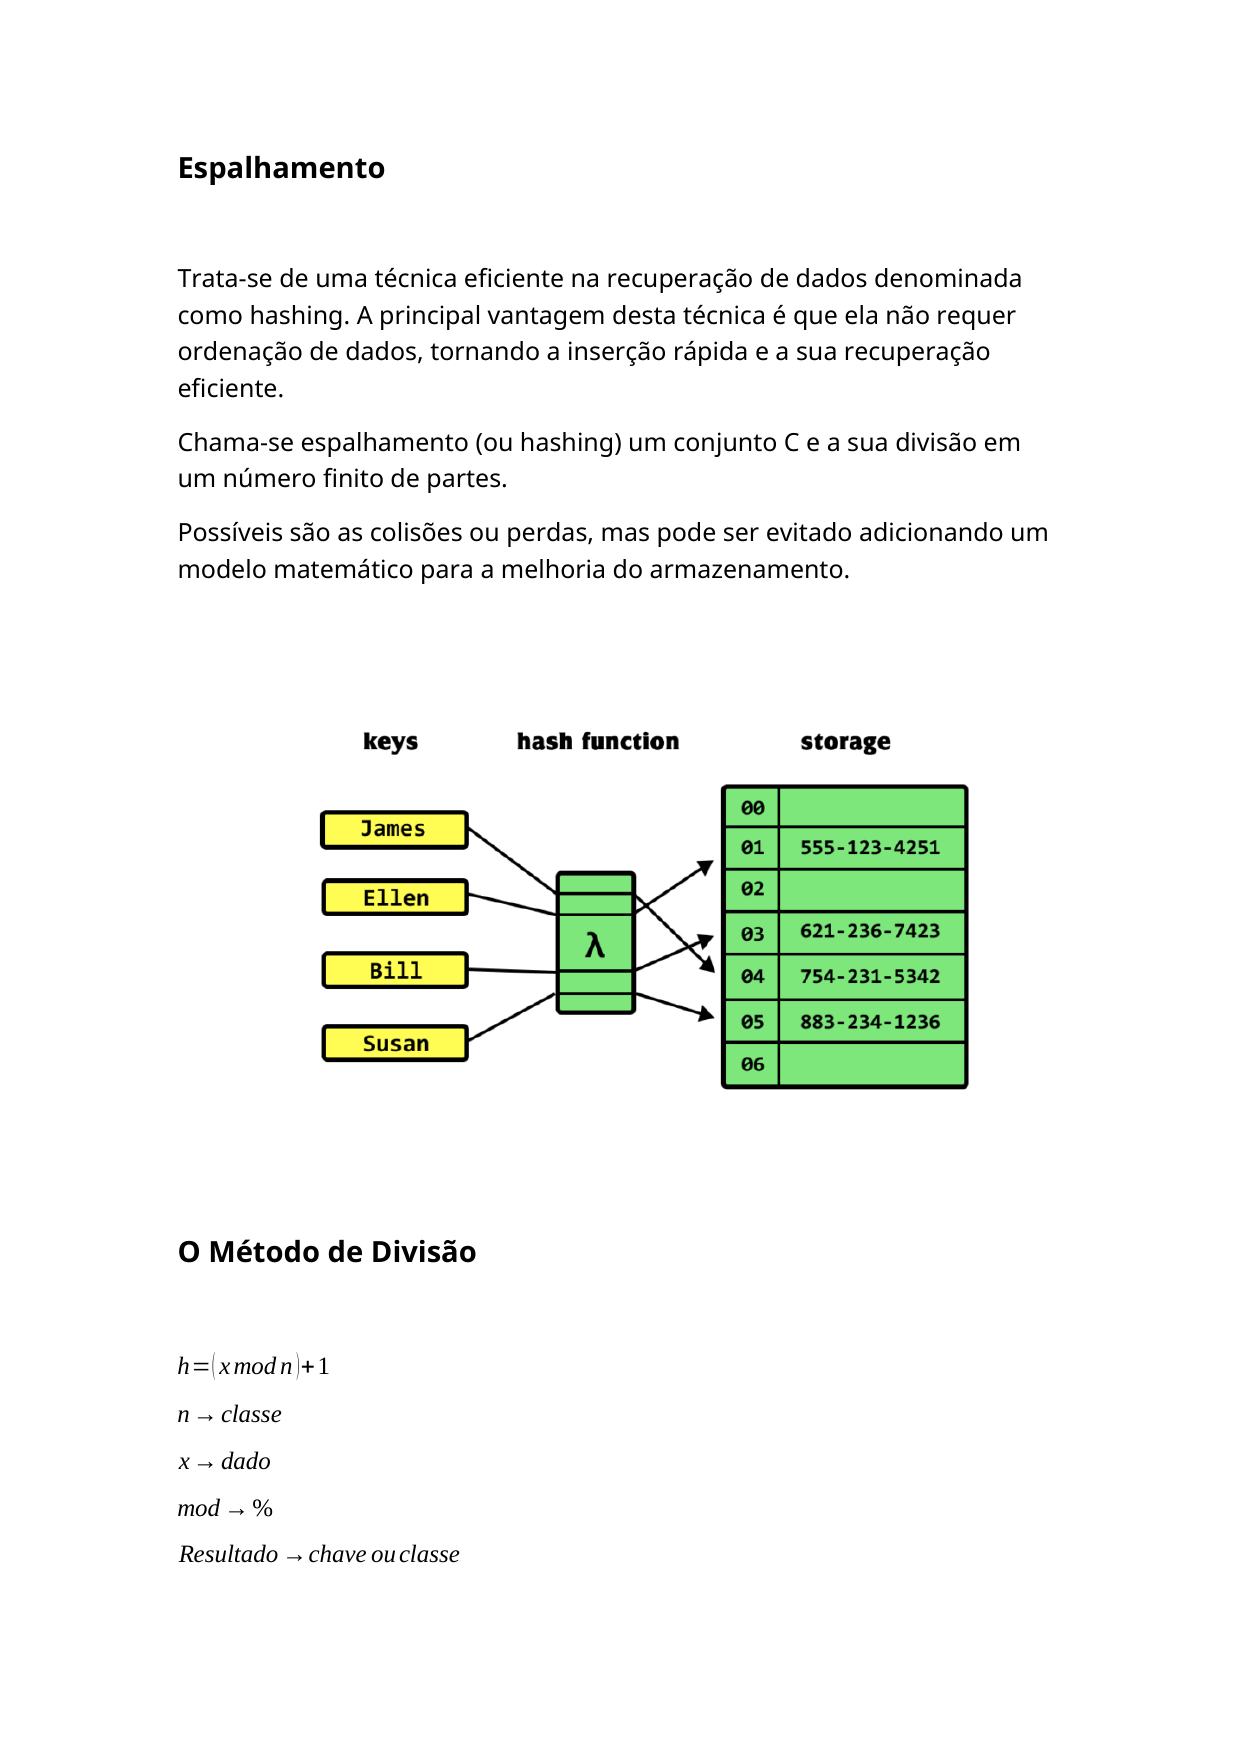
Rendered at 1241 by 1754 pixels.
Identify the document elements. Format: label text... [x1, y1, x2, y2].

text O Método de Divisão [177, 1232, 1063, 1271]
text Trata-se de uma técnica eficiente na recuperação de dados denominada como hashing. A principal vantagem desta técnica é que ela não requer ordenação de dados, tornando a inserção rápida e a sua recuperação eficiente. [177, 261, 1063, 405]
text Espalhamento [177, 148, 1063, 187]
text Chama-se espalhamento (ou hashing) um conjunto C e a sua divisão em um número finito de partes. [177, 424, 1063, 495]
text Possíveis são as colisões ou perdas, mas pode ser evitado adicionando um modelo matemático para a melhoria do armazenamento. [177, 514, 1063, 585]
picture [177, 658, 1063, 1160]
